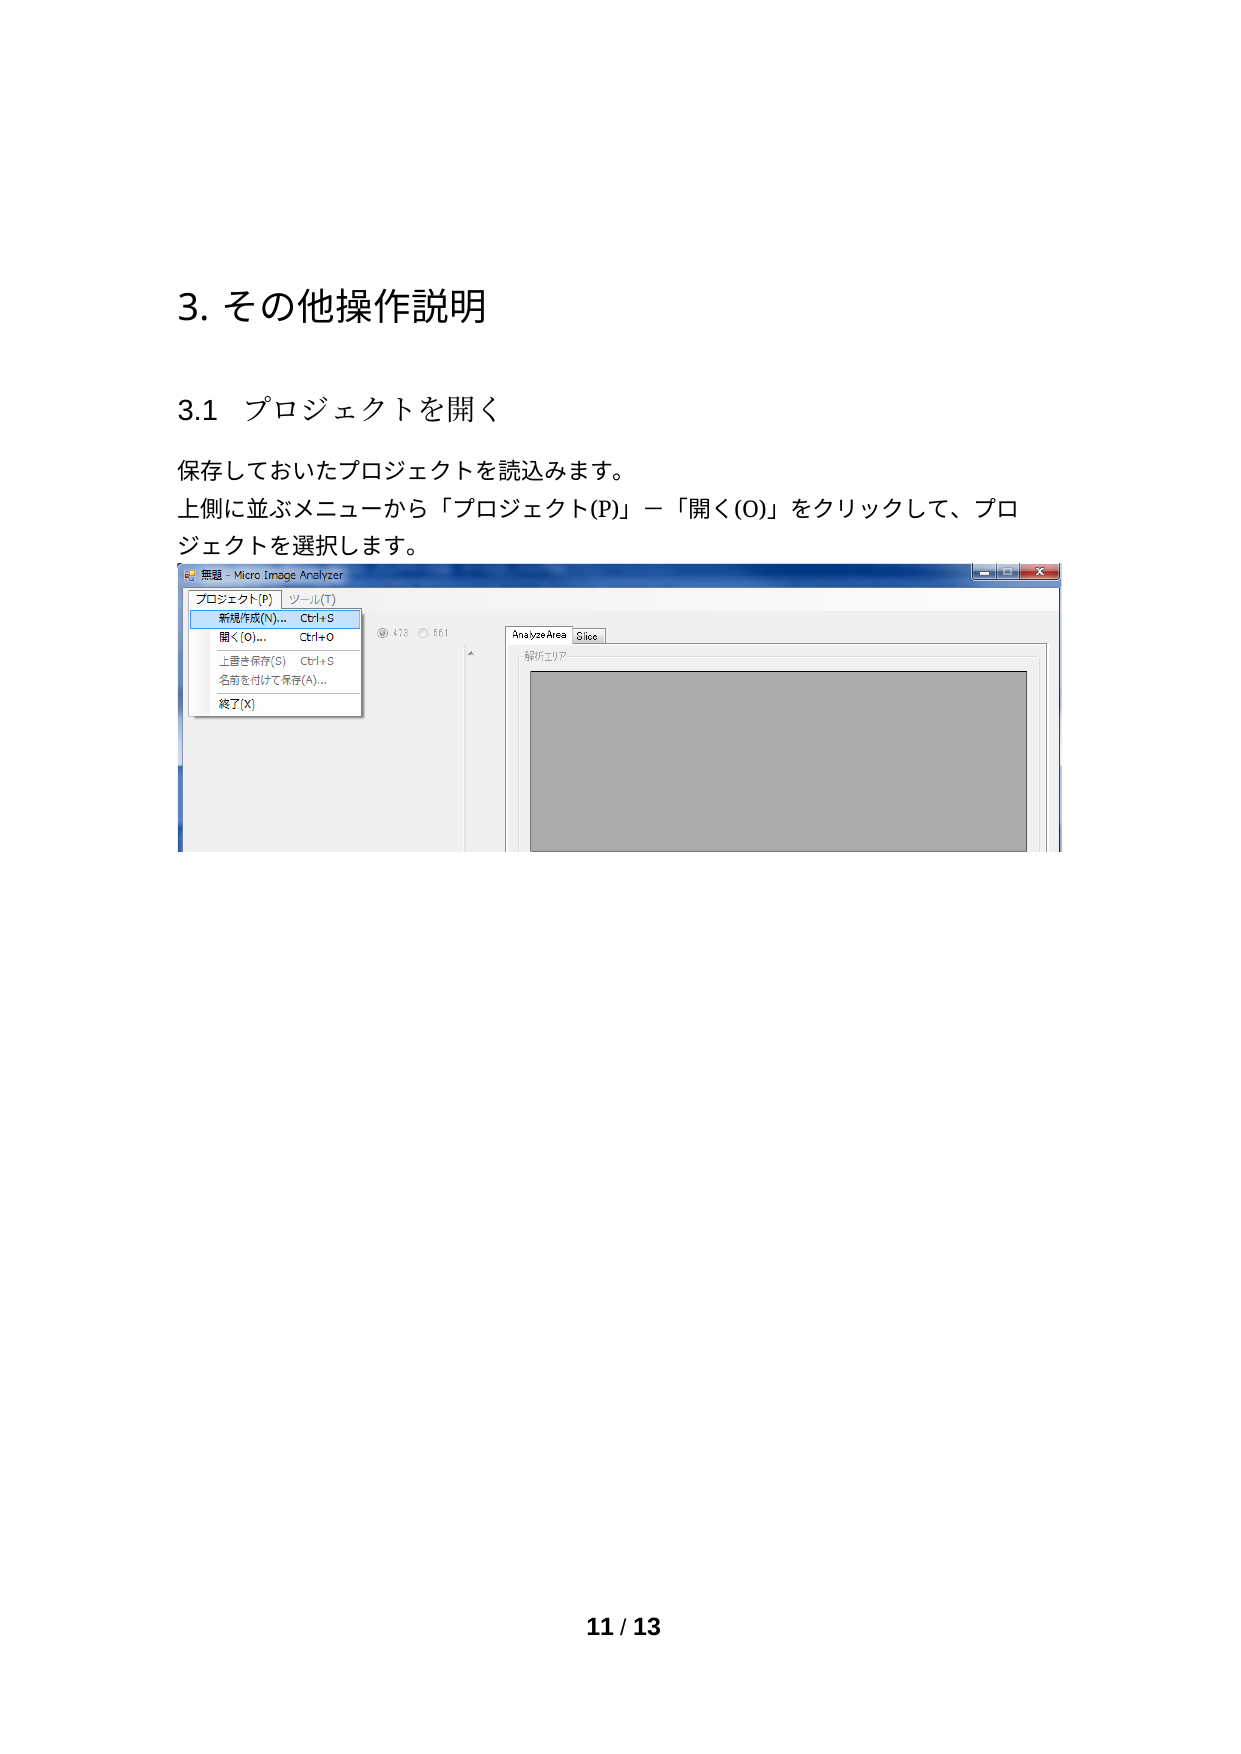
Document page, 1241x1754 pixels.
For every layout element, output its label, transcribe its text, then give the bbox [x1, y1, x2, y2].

picture [177, 563, 1062, 852]
text 保存しておいたプロジェクトを読込みます。 [177, 451, 1063, 489]
text 上側に並ぶメニューから「プロジェクト(P)」－「開く(O)」をクリックして、プロジェクトを選択します。 [177, 489, 1063, 564]
subtitle その他操作説明 [177, 267, 1063, 342]
subtitle プロジェクトを開く [177, 371, 1063, 446]
